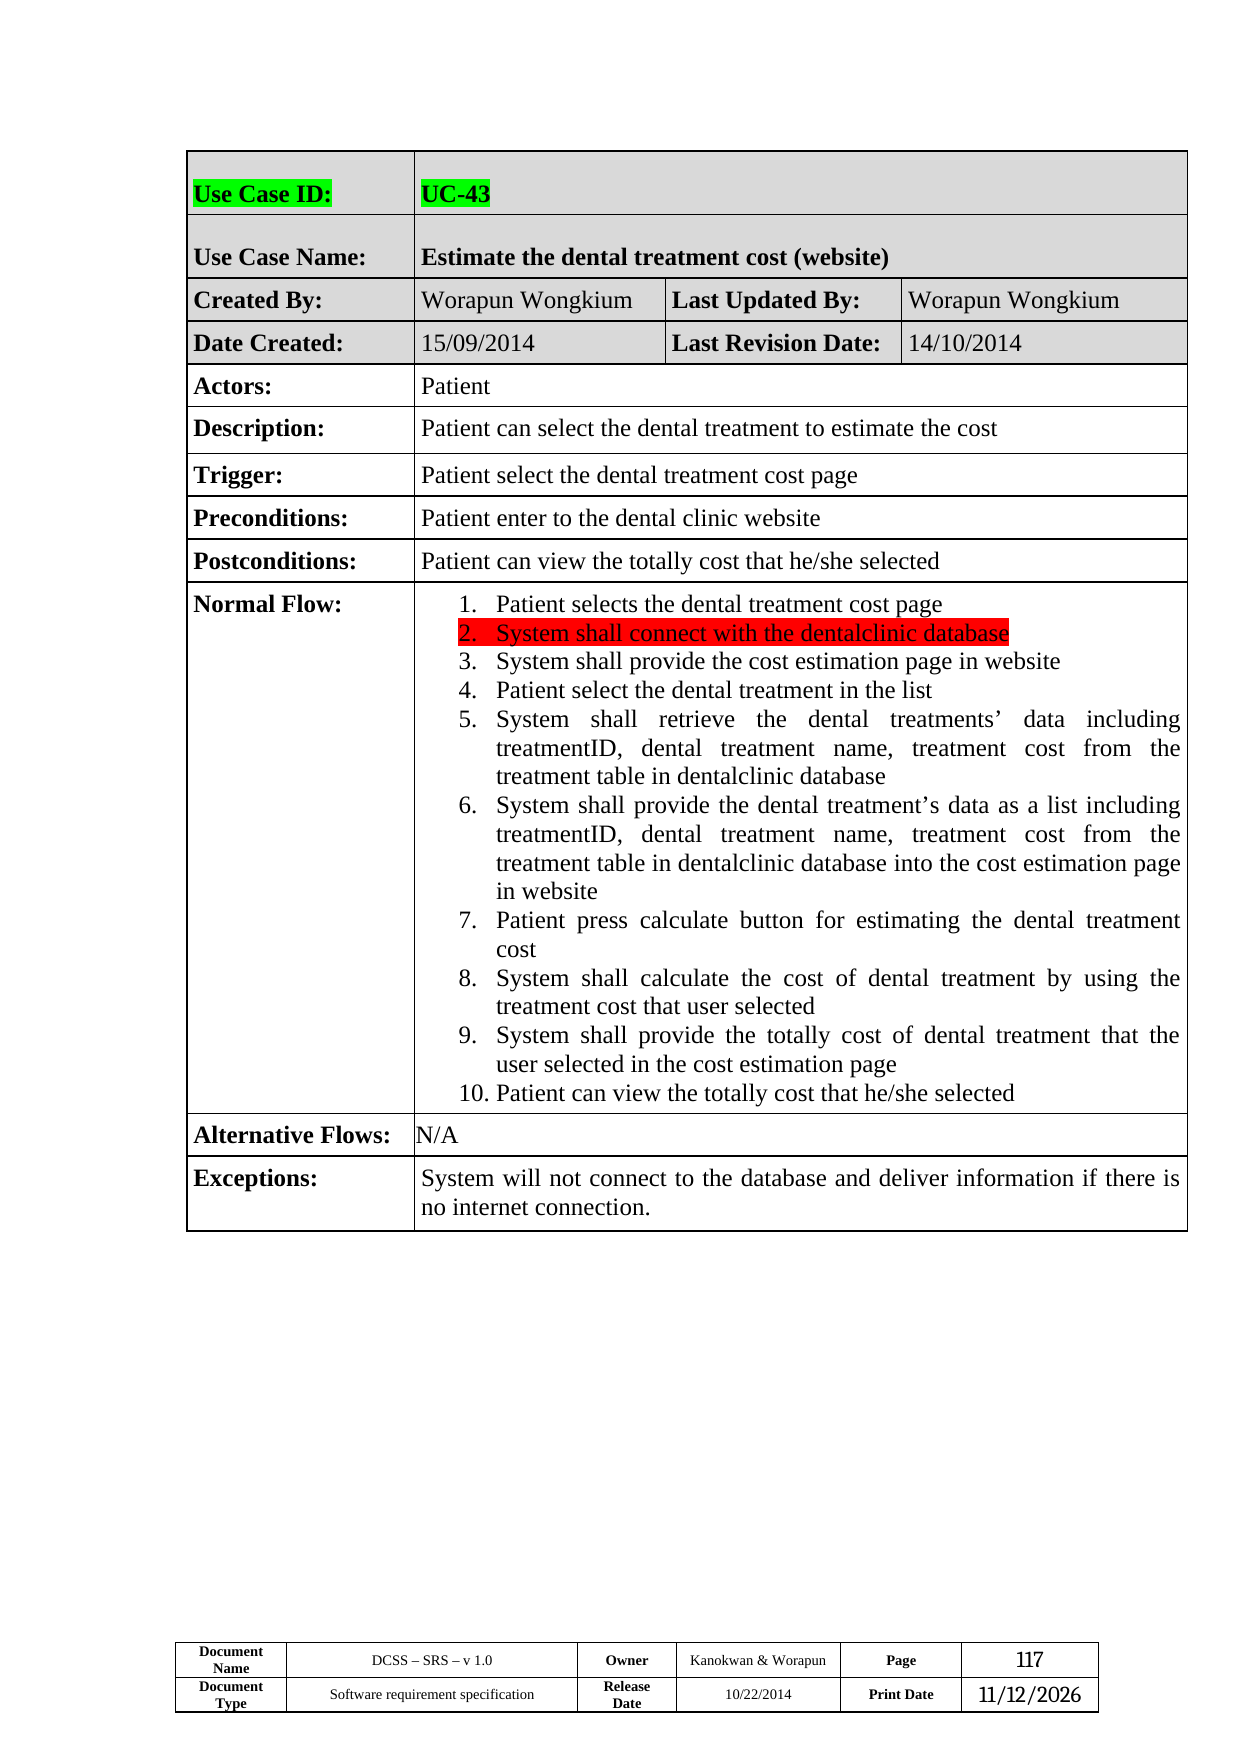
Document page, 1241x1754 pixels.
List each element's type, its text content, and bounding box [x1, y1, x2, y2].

table_cell Patient can view the totally cost that he/she selected [415, 540, 1187, 581]
table_cell Patient selects the dental treatment cost page System shall connect with the dentalclinic database System shall provide the cost estimation page in website Patient select the dental treatment in the list System shall retrieve the dental treatments’ data including treatmentID, dental treatment name, treatment cost from the treatment table in dentalclinic database System shall provide the dental treatment’s data as a list including treatmentID, dental treatment name, treatment cost from the treatment table in dentalclinic database into the cost estimation page in website Patient press calculate button for estimating the dental treatment cost System shall calculate the cost of dental treatment by using the treatment cost that user selected System shall provide the totally cost of dental treatment that the user selected in the cost estimation page Patient can view the totally cost that he/she selected [415, 583, 1187, 1113]
table_cell Worapun Wongkium [415, 279, 665, 320]
table_cell Normal Flow: [188, 583, 414, 1113]
table_cell Alternative Flows: [188, 1114, 414, 1155]
table_cell Patient enter to the dental clinic website [415, 497, 1187, 538]
table_cell Estimate the dental treatment cost (website) [415, 215, 1187, 277]
table_cell Patient [415, 365, 1187, 406]
table_cell Description: [188, 407, 414, 453]
table_cell Date Created: [188, 322, 414, 363]
table_cell Created By: [188, 279, 414, 320]
table_cell N/A [415, 1114, 1187, 1155]
table_cell Worapun Wongkium [902, 279, 1187, 320]
table_cell Preconditions: [188, 497, 414, 538]
table_cell Patient select the dental treatment cost page [415, 454, 1187, 495]
table_cell Last Updated By: [666, 279, 901, 320]
table_header Use Case ID: [188, 152, 414, 214]
table_cell Actors: [188, 365, 414, 406]
table_cell 15/09/2014 [415, 322, 665, 363]
table_cell 14/10/2014 [902, 322, 1187, 363]
table_cell Exceptions: [188, 1157, 414, 1230]
table_cell Last Revision Date: [666, 322, 901, 363]
table_cell Trigger: [188, 454, 414, 495]
table_header UC-43 [415, 152, 1187, 214]
table_cell Postconditions: [188, 540, 414, 581]
table_cell System will not connect to the database and deliver information if there is no internet connection. [415, 1157, 1187, 1230]
table_cell Use Case Name: [188, 215, 414, 277]
table_cell Patient can select the dental treatment to estimate the cost [415, 407, 1187, 453]
